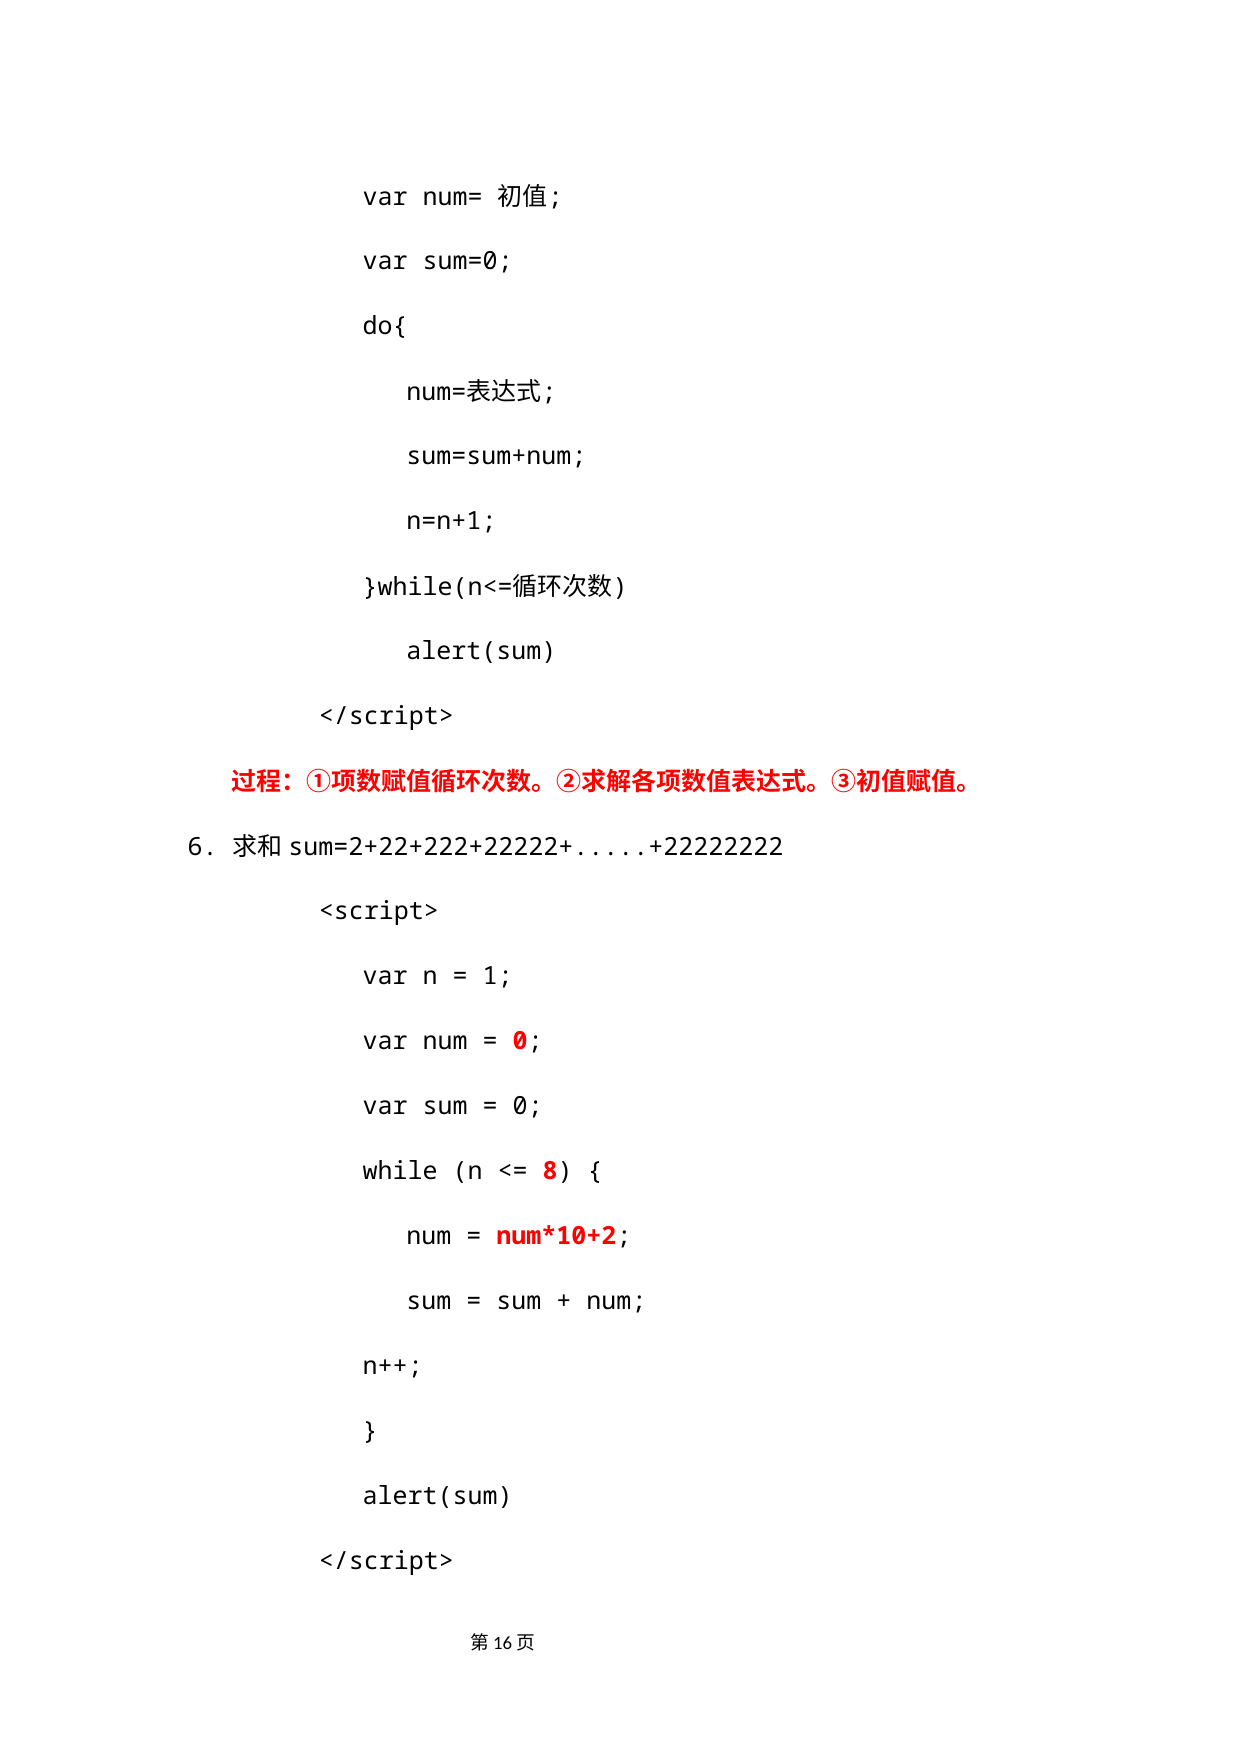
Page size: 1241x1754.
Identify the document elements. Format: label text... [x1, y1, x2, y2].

list var n = 1; [187, 942, 1053, 1007]
list var sum = 0; [187, 1072, 1053, 1137]
list sum = sum + num; [187, 1267, 1053, 1332]
list sum=sum+num; [275, 422, 1053, 487]
list 过程：①项数赋值循环次数。②求解各项数值表达式。③初值赋值。 [187, 747, 1053, 812]
list } [187, 1397, 1053, 1462]
list do{ [275, 292, 1053, 357]
list }while(n<=循环次数) [275, 552, 1053, 617]
list alert(sum) [187, 1462, 1053, 1527]
list num=表达式; [275, 357, 1053, 422]
list alert(sum) [275, 617, 1053, 682]
list var num= 初值; [187, 162, 1053, 227]
list num = num*10+2; [187, 1202, 1053, 1267]
list var sum=0; [275, 227, 1053, 292]
list while (n <= 8) { [187, 1137, 1053, 1202]
list <script> [275, 877, 1053, 942]
list n++; [319, 1332, 1053, 1397]
list 求和 sum=2+22+222+22222+.....+22222222 [187, 812, 1053, 877]
list </script> [187, 1527, 1053, 1592]
list var num = 0; [187, 1007, 1053, 1072]
list n=n+1; [275, 487, 1053, 552]
list </script> [275, 682, 1053, 747]
